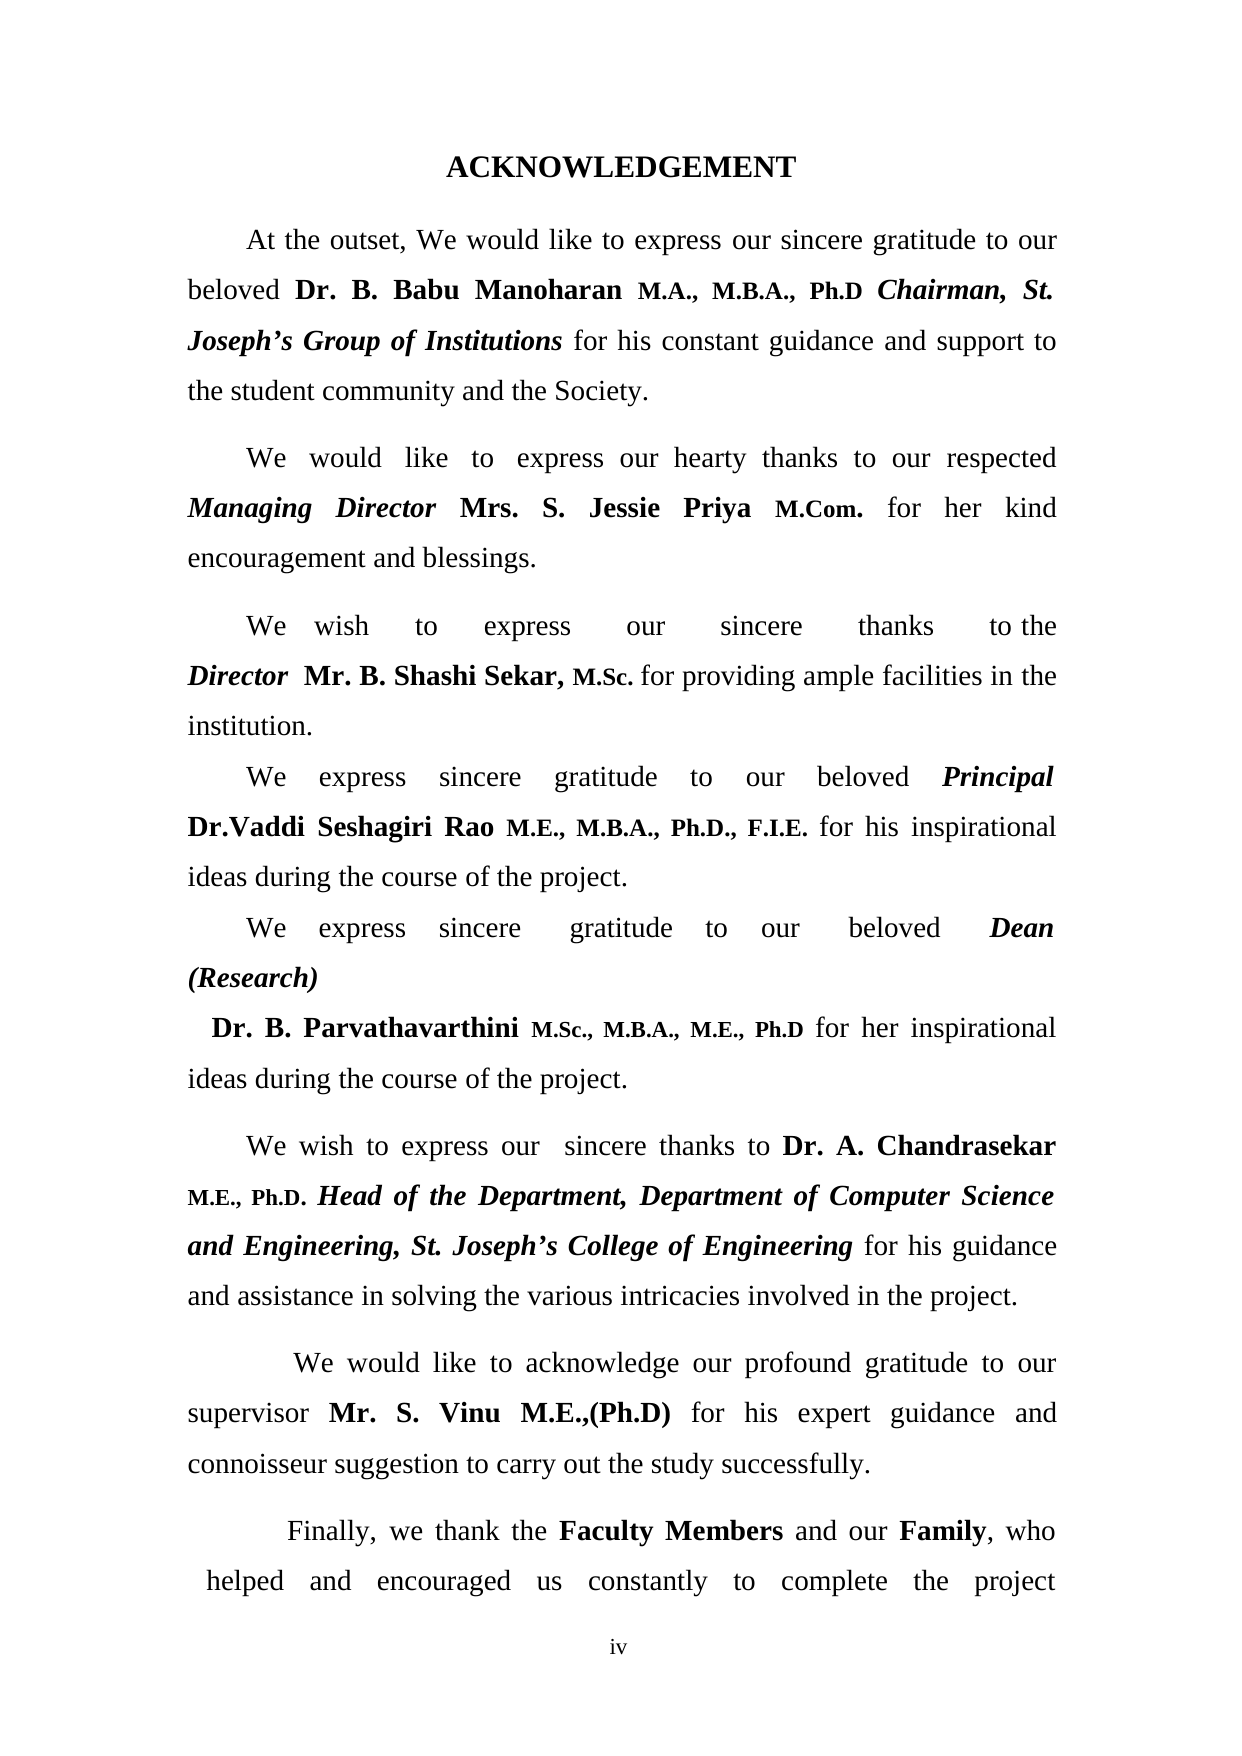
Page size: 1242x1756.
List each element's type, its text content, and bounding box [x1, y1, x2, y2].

text We wish to express our sincere thanks to Dr. A. Chandrasekar M.E., Ph.D. Head of the Department, Department of Computer Science and Engineering, St. Joseph’s College of Engineering for his guidance and assistance in solving the various intricacies involved in the project. [187, 1128, 1057, 1312]
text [206, 1513, 1056, 1597]
text We wish to express our sincere thanks to the Director Mr. B. Shashi Sekar, M.Sc. for providing ample facilities in the institution. [187, 608, 1057, 742]
text We express sincere gratitude to our beloved Dean (Research) [187, 910, 1057, 994]
text We express sincere gratitude to our beloved Principal Dr.Vaddi Seshagiri Rao M.E., M.B.A., Ph.D., F.I.E. for his inspirational ideas during the course of the project. [187, 759, 1057, 893]
text We would like to express our hearty thanks to our respected Managing Director Mrs. S. Jessie Priya M.Com. for her kind encouragement and blessings. [187, 440, 1057, 574]
text At the outset, We would like to express our sincere gratitude to our beloved Dr. B. Babu Manoharan M.A., M.B.A., Ph.D Chairman, St. Joseph’s Group of Institutions for his constant guidance and support to the student community and the Society. [187, 222, 1057, 407]
text We would like to acknowledge our profound gratitude to our supervisor Mr. S. Vinu M.E.,(Ph.D) for his expert guidance and connoisseur suggestion to carry out the study successfully. [187, 1345, 1057, 1479]
text Dr. B. Parvathavarthini M.Sc., M.B.A., M.E., Ph.D for her inspirational ideas during the course of the project. [187, 1011, 1057, 1094]
subtitle ACKNOWLEDGEMENT [193, 148, 1049, 184]
